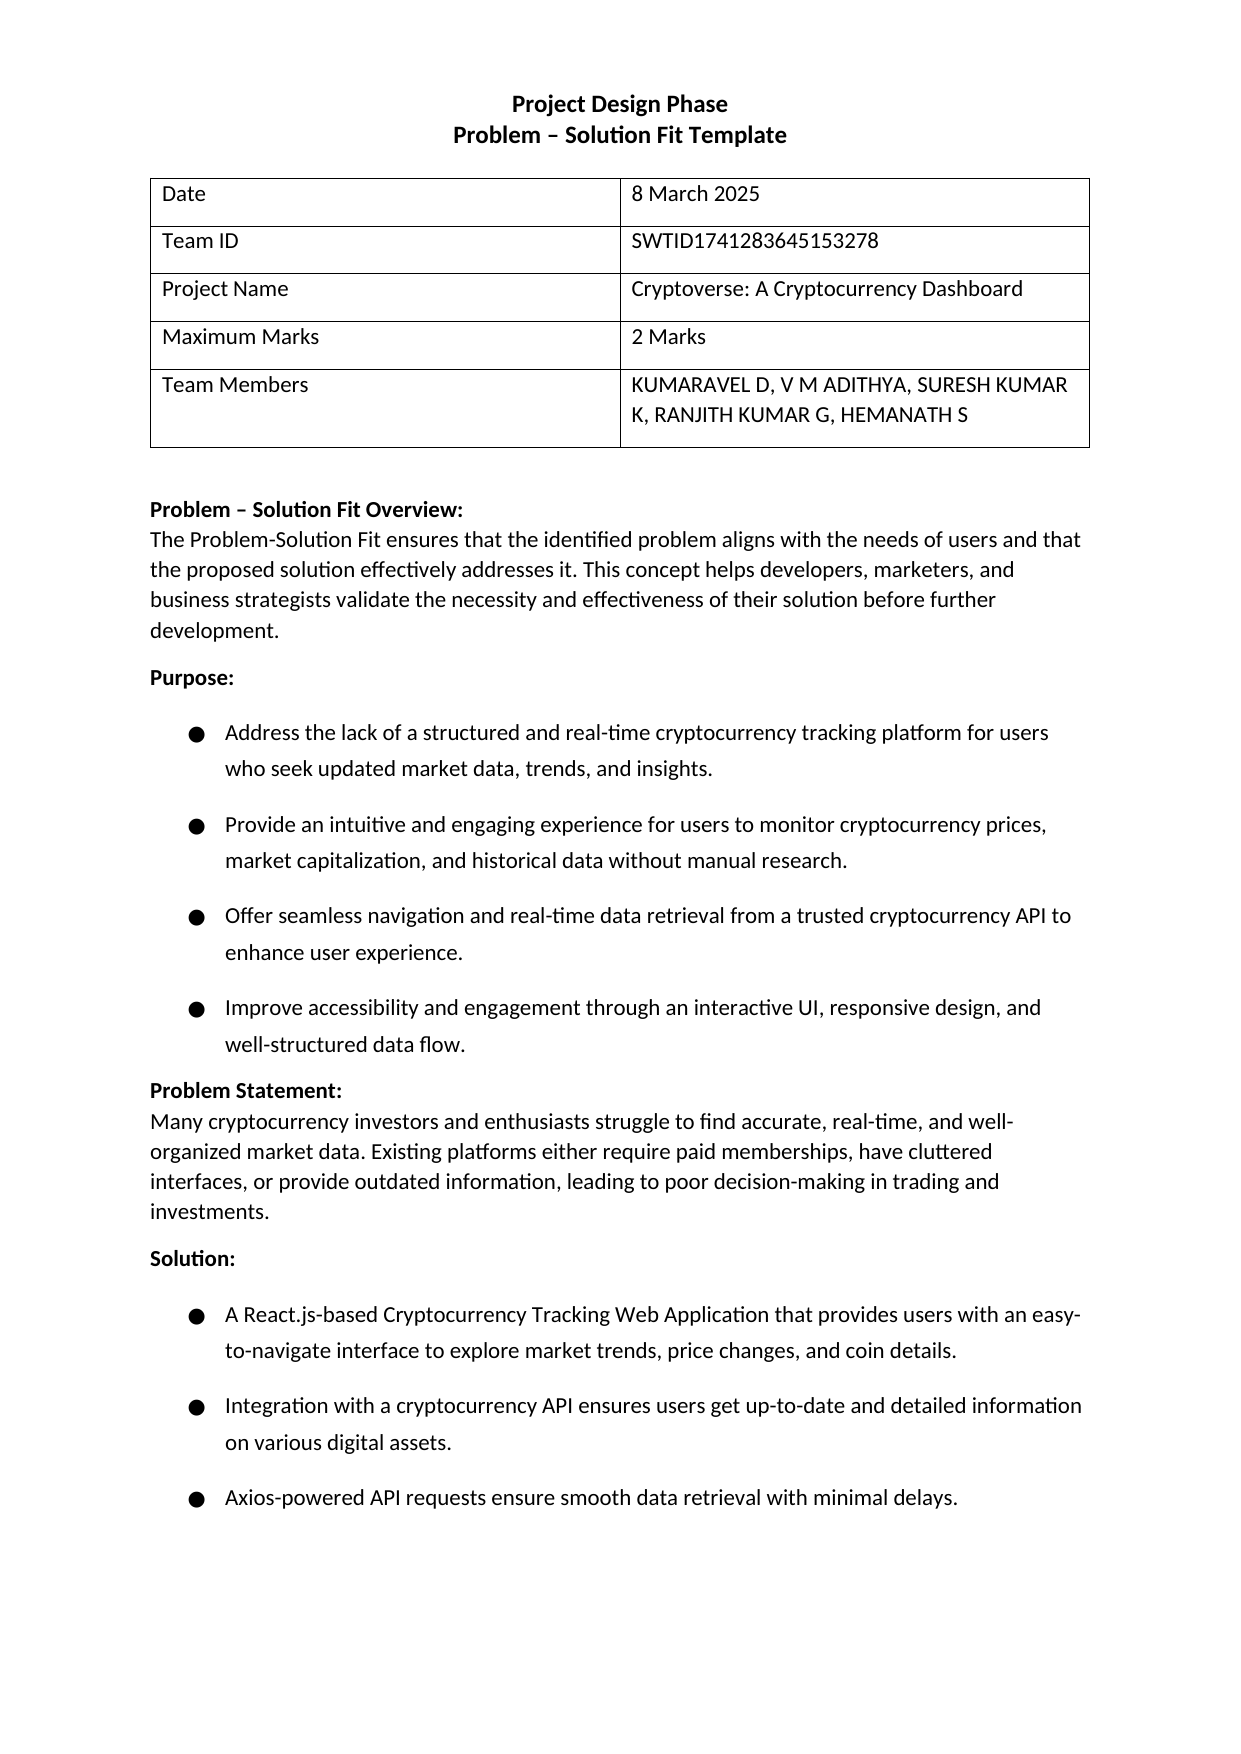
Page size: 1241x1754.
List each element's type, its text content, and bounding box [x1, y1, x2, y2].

table_cell 2 Marks [621, 322, 1089, 369]
text Problem – Solution Fit Overview: The Problem-Solution Fit ensures that the identified problem aligns with the needs of users and that the proposed solution effectively addresses it. This concept helps developers, marketers, and business strategists validate the necessity and effectiveness of their solution before further development. [150, 495, 1090, 644]
table_cell Maximum Marks [151, 322, 620, 369]
list Integration with a cryptocurrency API ensures users get up-to-date and detailed information on various digital assets. [187, 1383, 1090, 1456]
text Problem – Solution Fit Template [150, 119, 1090, 150]
table_header Date [151, 179, 620, 226]
text Problem Statement: Many cryptocurrency investors and enthusiasts struggle to find accurate, real-time, and well-organized market data. Existing platforms either require paid memberships, have cluttered interfaces, or provide outdated information, leading to poor decision-making in trading and investments. [150, 1077, 1090, 1225]
table_cell Team ID [151, 227, 620, 273]
list Improve accessibility and engagement through an interactive UI, responsive design, and well-structured data flow. [187, 985, 1090, 1058]
list Address the lack of a structured and real-time cryptocurrency tracking platform for users who seek updated market data, trends, and insights. [187, 709, 1090, 782]
table_cell Team Members [151, 370, 620, 447]
table_cell SWTID1741283645153278 [621, 227, 1089, 273]
table_cell KUMARAVEL D, V M ADITHYA, SURESH KUMAR K, RANJITH KUMAR G, HEMANATH S [621, 370, 1089, 447]
table_cell Cryptoverse: A Cryptocurrency Dashboard [621, 274, 1089, 321]
list A React.js-based Cryptocurrency Tracking Web Application that provides users with an easy-to-navigate interface to explore market trends, price changes, and coin details. [187, 1291, 1090, 1364]
table_cell Project Name [151, 274, 620, 321]
list Offer seamless navigation and real-time data retrieval from a trusted cryptocurrency API to enhance user experience. [187, 893, 1090, 966]
list Axios-powered API requests ensure smooth data retrieval with minimal delays. [187, 1475, 1090, 1517]
list Provide an intuitive and engaging experience for users to monitor cryptocurrency prices, market capitalization, and historical data without manual research. [187, 801, 1090, 874]
text Purpose: [150, 663, 1090, 691]
table_header 8 March 2025 [621, 179, 1089, 226]
text Project Design Phase [150, 89, 1090, 119]
text Solution: [150, 1244, 1090, 1272]
